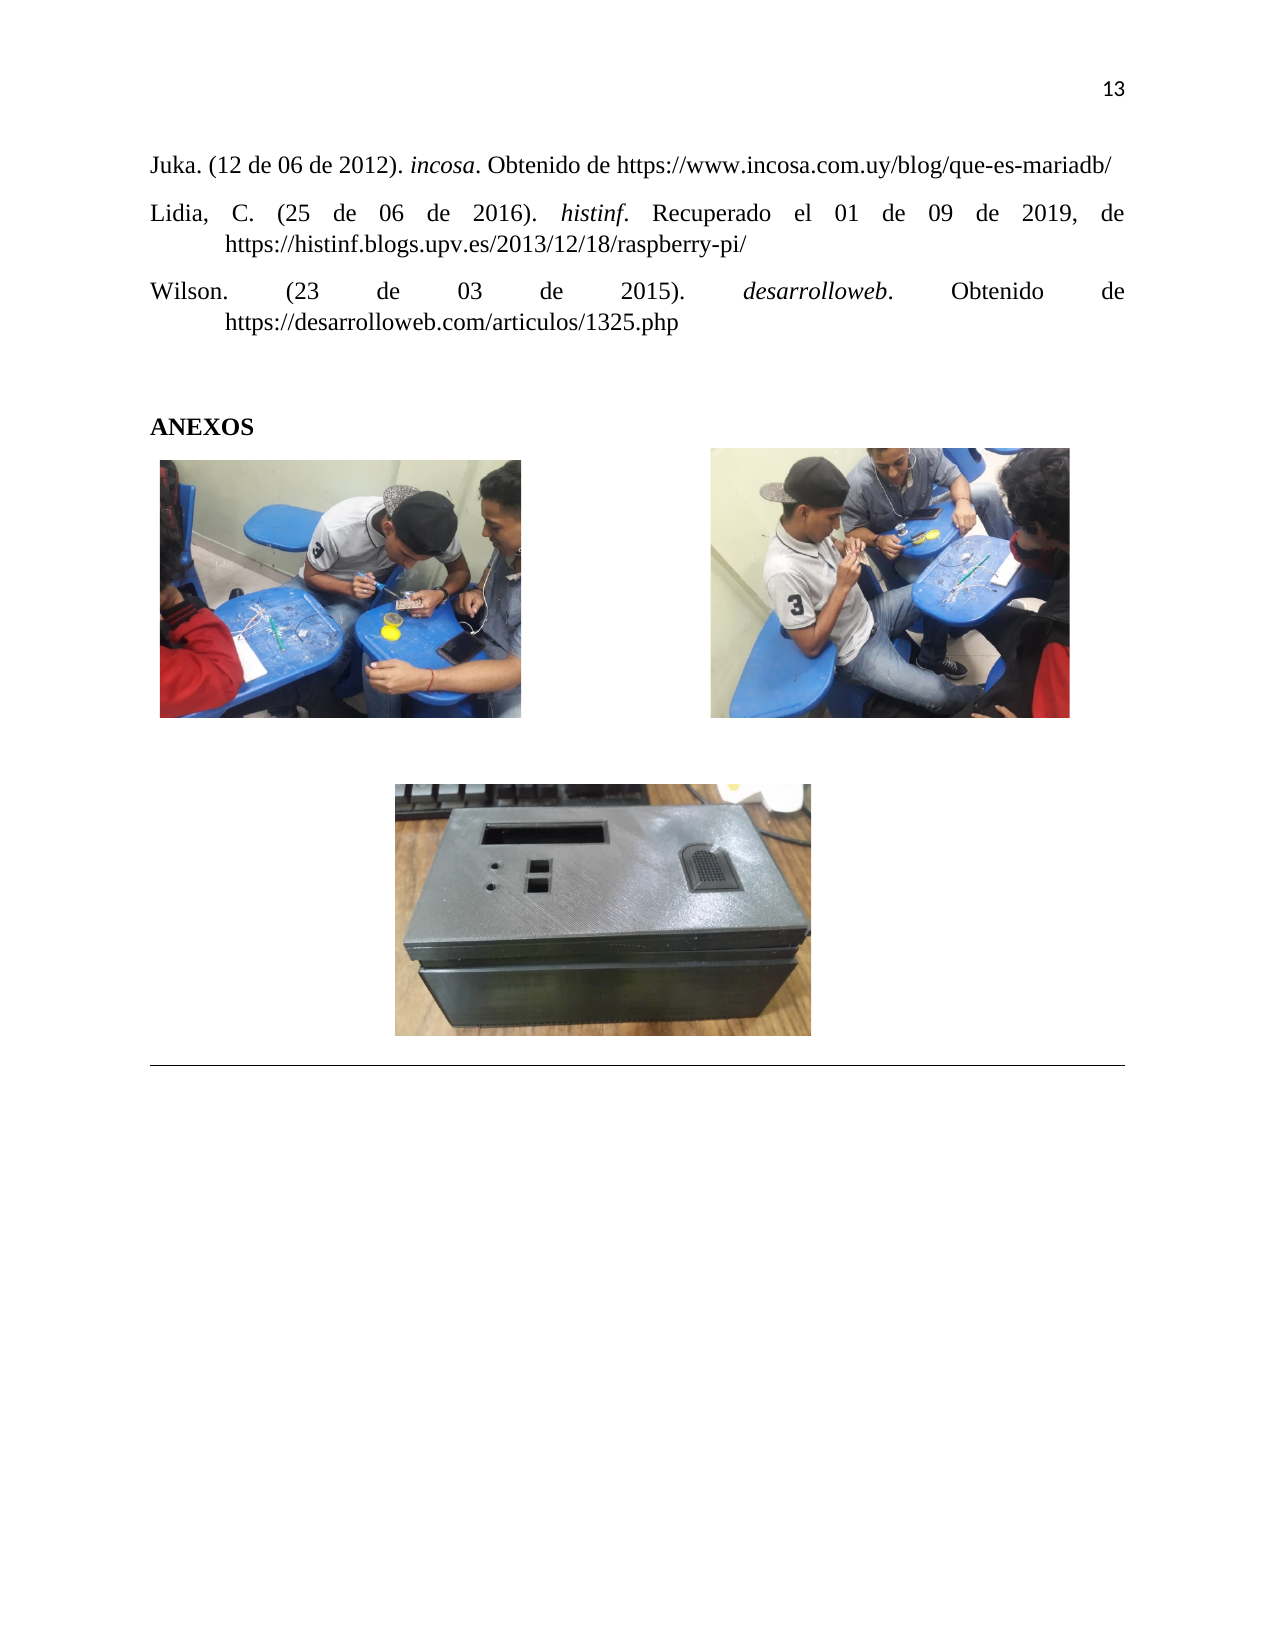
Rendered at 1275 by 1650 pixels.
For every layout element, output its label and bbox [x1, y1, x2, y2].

picture [395, 784, 812, 1036]
picture [710, 448, 1070, 718]
picture [159, 460, 522, 718]
